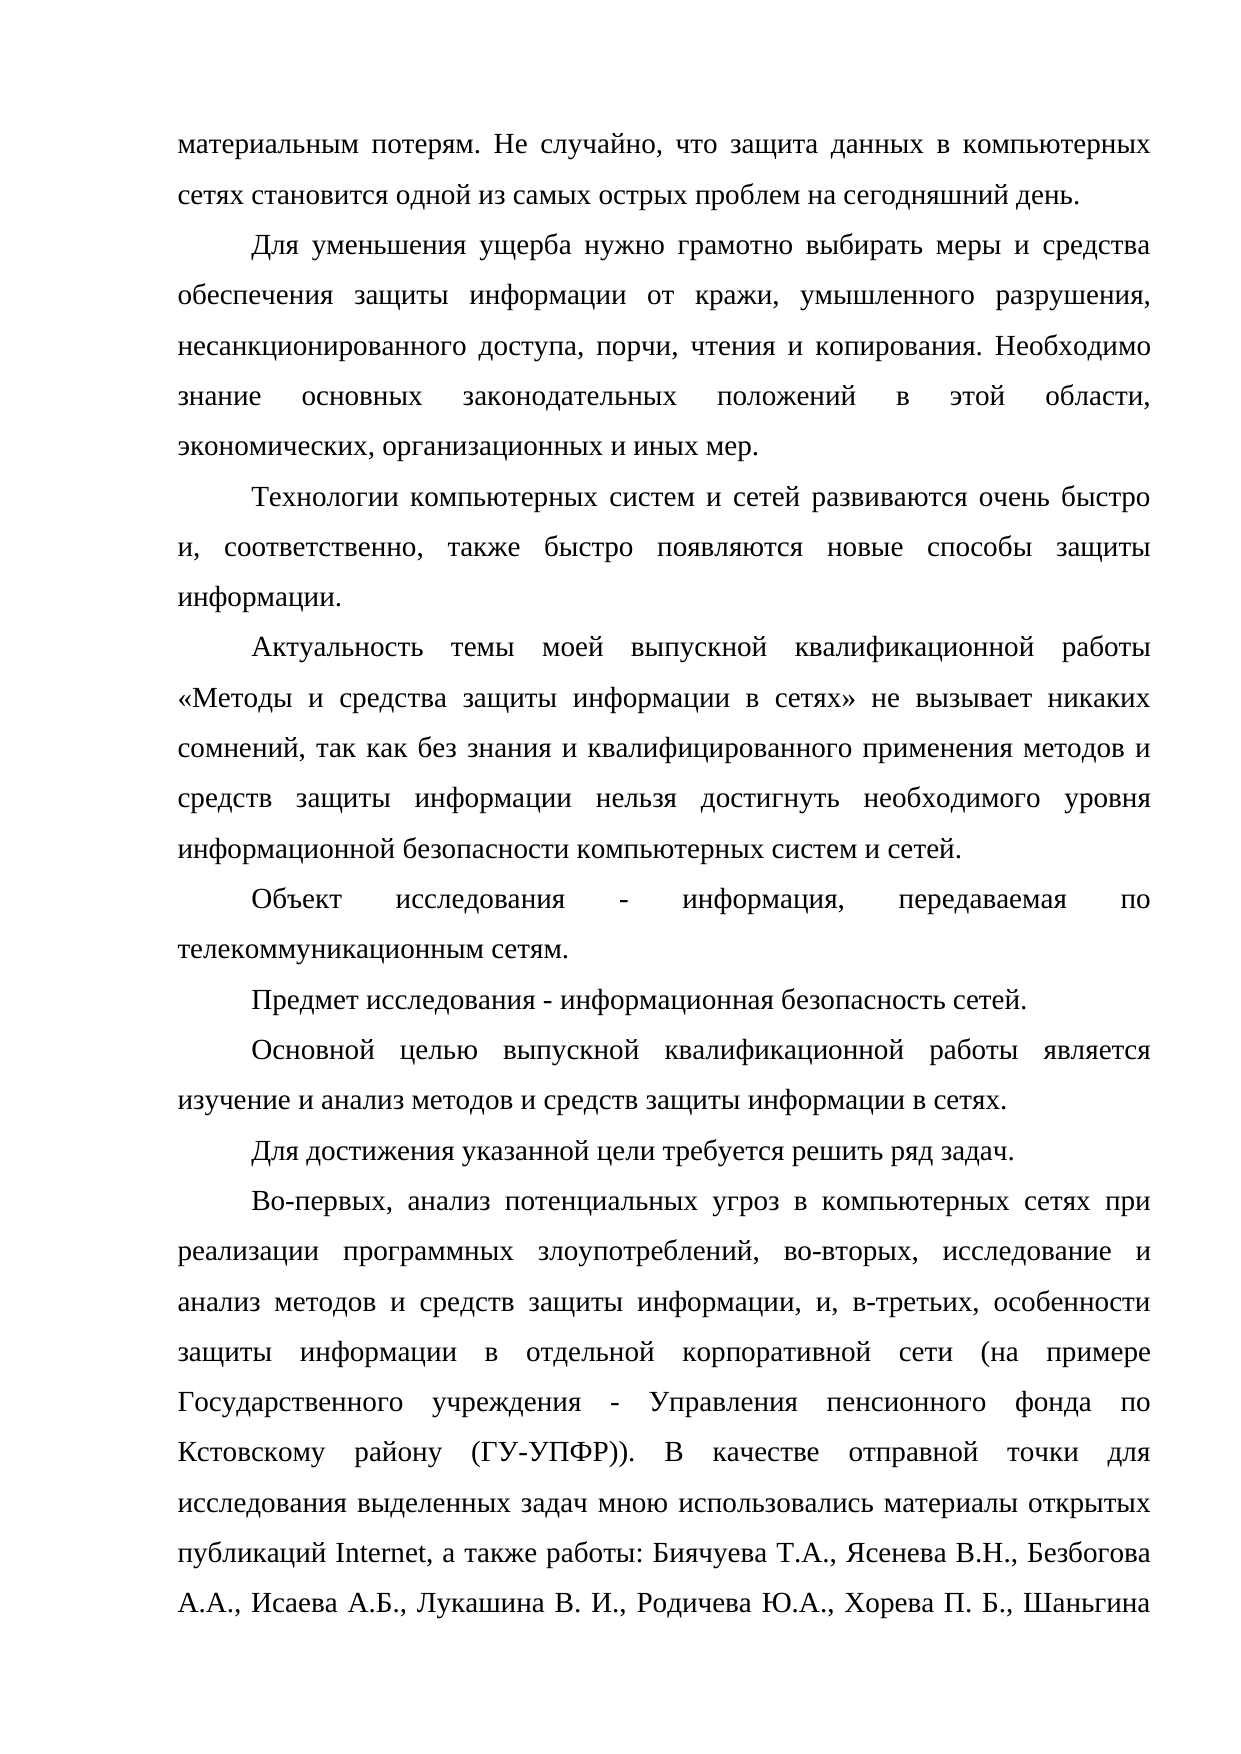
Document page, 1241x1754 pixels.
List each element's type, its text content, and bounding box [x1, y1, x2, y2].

text Технологии компьютерных систем и сетей развиваются очень быстро и, соответственно, также быстро появляются новые способы защиты информации. [177, 479, 1152, 613]
text Объект исследования - информация, передаваемая по телекоммуникационным сетям. [177, 881, 1152, 965]
text Для достижения указанной цели требуется решить ряд задач. [177, 1133, 1152, 1166]
text Основной целью выпускной квалификационной работы является изучение и анализ методов и средств защиты информации в сетях. [177, 1032, 1152, 1116]
text Предмет исследования - информационная безопасность сетей. [177, 982, 1152, 1015]
text Актуальность темы моей выпускной квалификационной работы «Методы и средства защиты информации в сетях» не вызывает никаких сомнений, так как без знания и квалифицированного применения методов и средств защиты информации нельзя достигнуть необходимого уровня информационной безопасности компьютерных систем и сетей. [177, 629, 1152, 864]
text Для уменьшения ущерба нужно грамотно выбирать меры и средства обеспечения защиты информации от кражи, умышленного разрушения, несанкционированного доступа, порчи, чтения и копирования. Необходимо знание основных законодательных положений в этой области, экономических, организационных и иных мер. [177, 227, 1152, 462]
